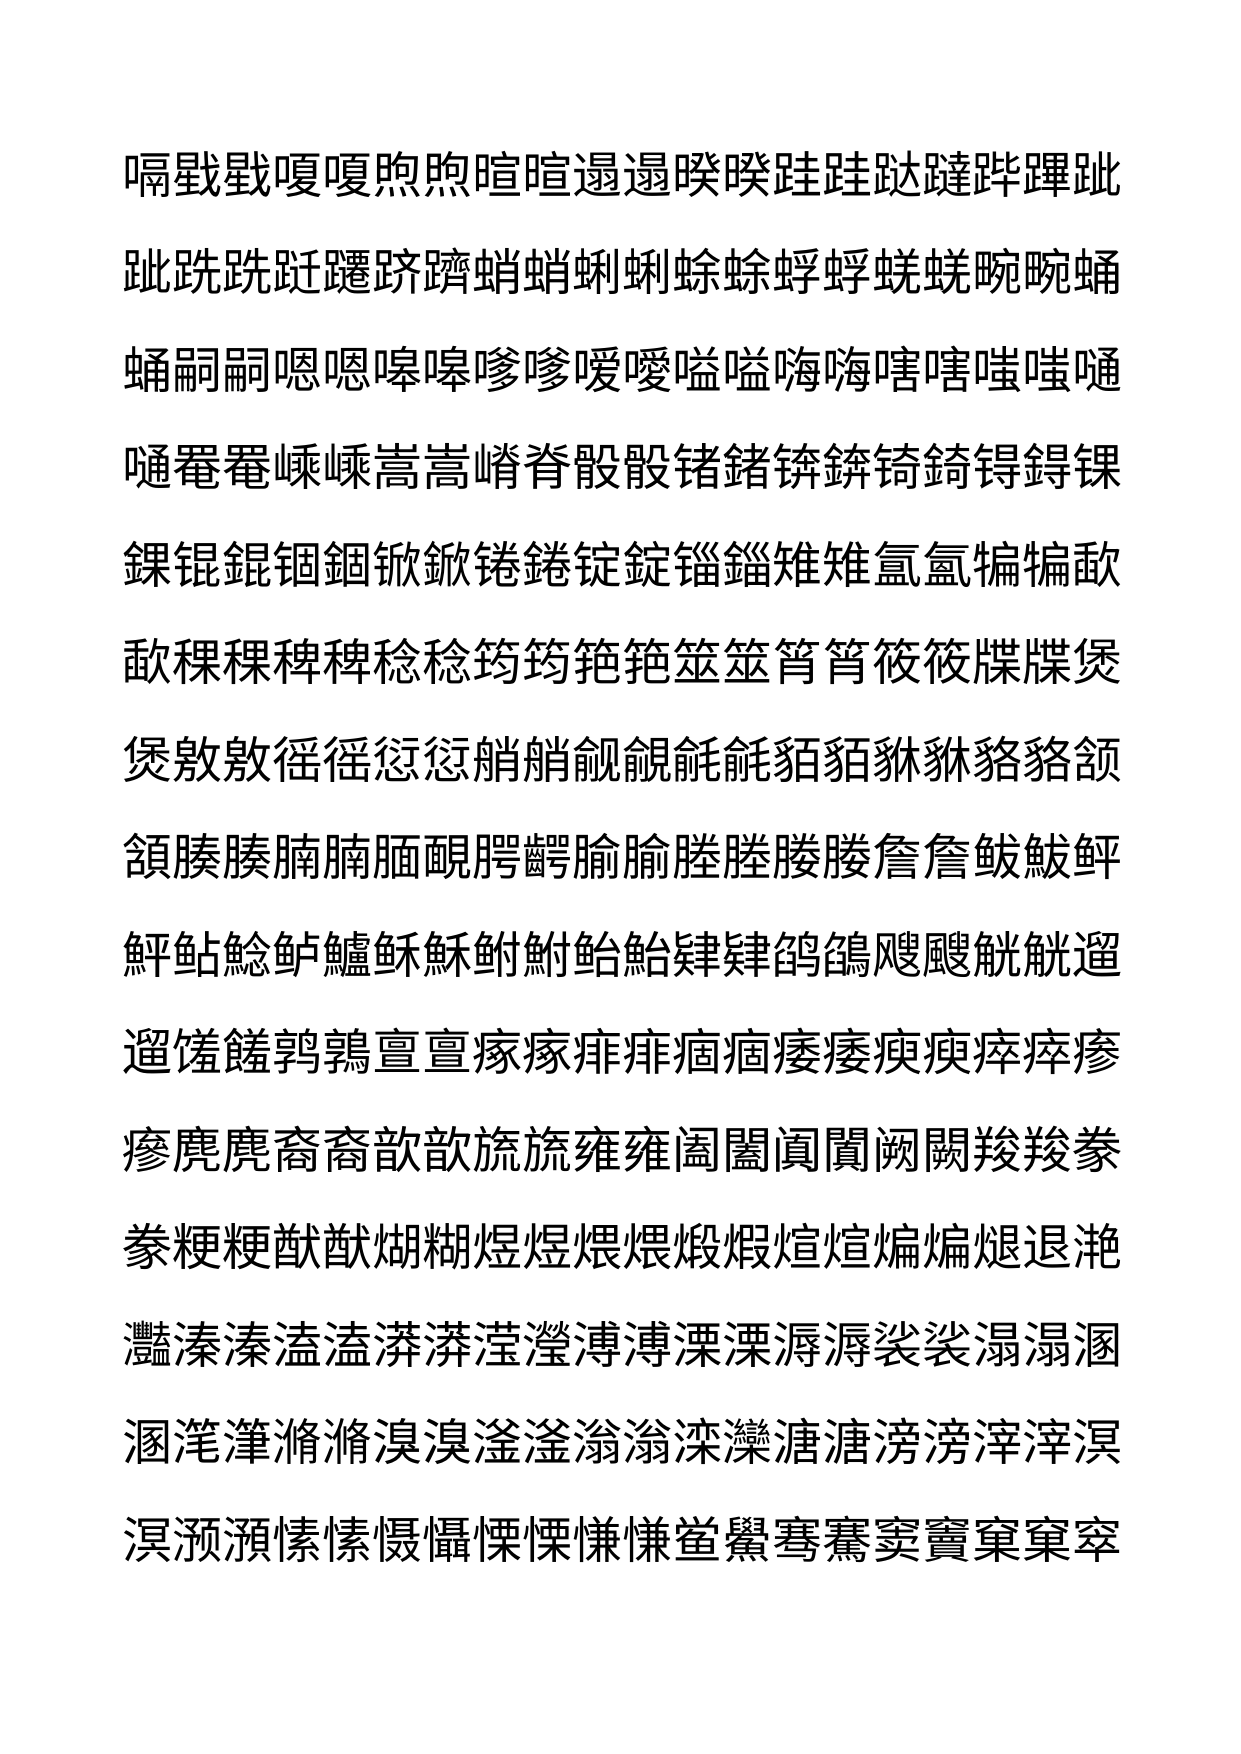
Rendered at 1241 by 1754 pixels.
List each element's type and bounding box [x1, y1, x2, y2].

text [122, 123, 1134, 1585]
